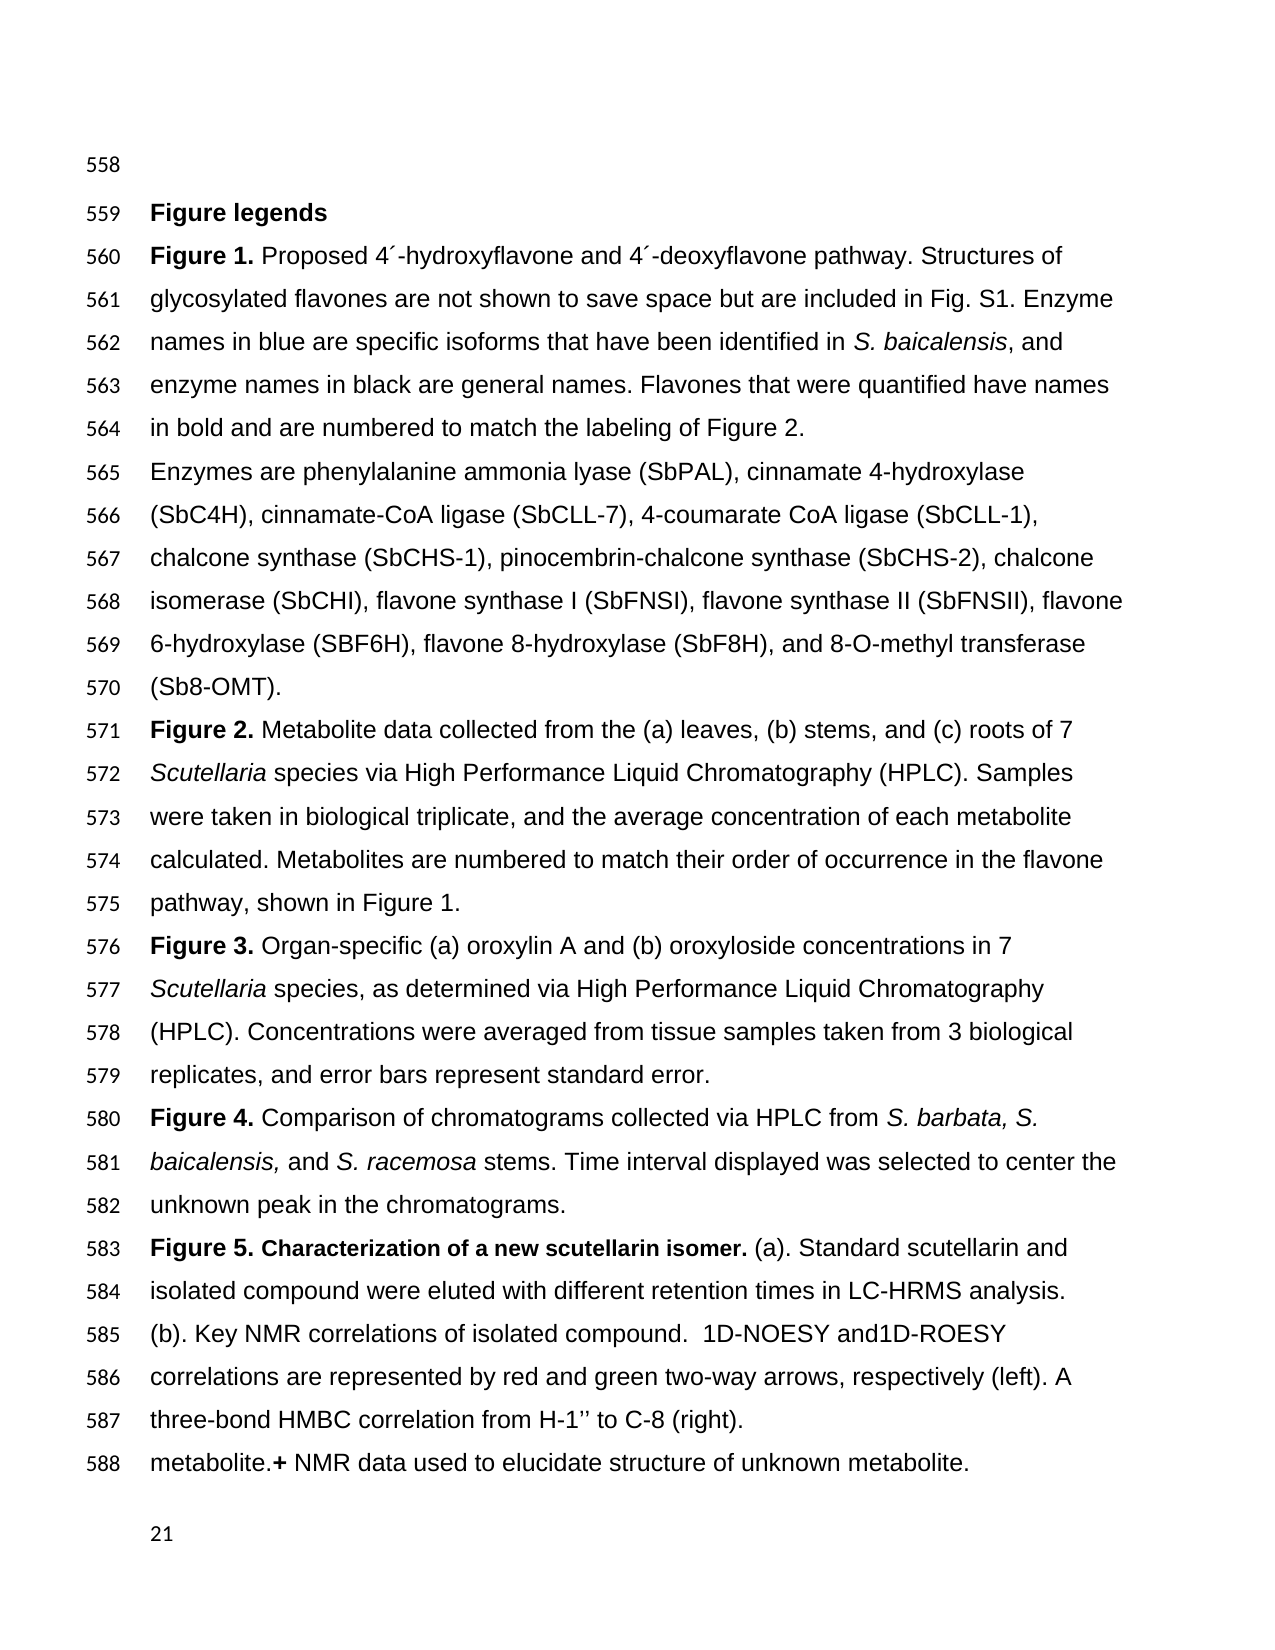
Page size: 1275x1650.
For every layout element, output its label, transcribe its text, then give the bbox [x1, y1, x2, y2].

text Figure 3. Organ-specific (a) oroxylin A and (b) oroxyloside concentrations in 7 Scutellaria species, as determined via High Performance Liquid Chromatography (HPLC). Concentrations were averaged from tissue samples taken from 3 biological replicates, and error bars represent standard error. [150, 931, 1125, 1089]
text Figure 5. Characterization of a new scutellarin isomer. (a). Standard scutellarin and isolated compound were eluted with different retention times in LC-HRMS analysis. [150, 1233, 1125, 1304]
text metabolite.+ NMR data used to elucidate structure of unknown metabolite. [150, 1448, 1125, 1477]
text Enzymes are phenylalanine ammonia lyase (SbPAL), cinnamate 4-hydroxylase (SbC4H), cinnamate-CoA ligase (SbCLL-7), 4-coumarate CoA ligase (SbCLL-1), chalcone synthase (SbCHS-1), pinocembrin-chalcone synthase (SbCHS-2), chalcone isomerase (SbCHI), flavone synthase I (SbFNSI), flavone synthase II (SbFNSII), flavone 6-hydroxylase (SBF6H), flavone 8-hydroxylase (SbF8H), and 8-O-methyl transferase (Sb8-OMT). [150, 456, 1125, 701]
text Figure legends [150, 198, 1125, 226]
text Figure 4. Comparison of chromatograms collected via HPLC from S. barbata, S. baicalensis, and S. racemosa stems. Time interval displayed was selected to center the unknown peak in the chromatograms. [150, 1103, 1125, 1218]
text Figure 1. Proposed 4´-hydroxyflavone and 4´-deoxyflavone pathway. Structures of glycosylated flavones are not shown to save space but are included in Fig. S1. Enzyme names in blue are specific isoforms that have been identified in S. baicalensis, and enzyme names in black are general names. Flavones that were quantified have names in bold and are numbered to match the labeling of Figure 2. [150, 241, 1125, 442]
text Figure 2. Metabolite data collected from the (a) leaves, (b) stems, and (c) roots of 7 Scutellaria species via High Performance Liquid Chromatography (HPLC). Samples were taken in biological triplicate, and the average concentration of each metabolite calculated. Metabolites are numbered to match their order of occurrence in the flavone pathway, shown in Figure 1. [150, 715, 1125, 916]
text (b). Key NMR correlations of isolated compound. 1D-NOESY and1D-ROESY correlations are represented by red and green two-way arrows, respectively (left). A three-bond HMBC correlation from H-1’’ to C-8 (right). [150, 1319, 1125, 1434]
